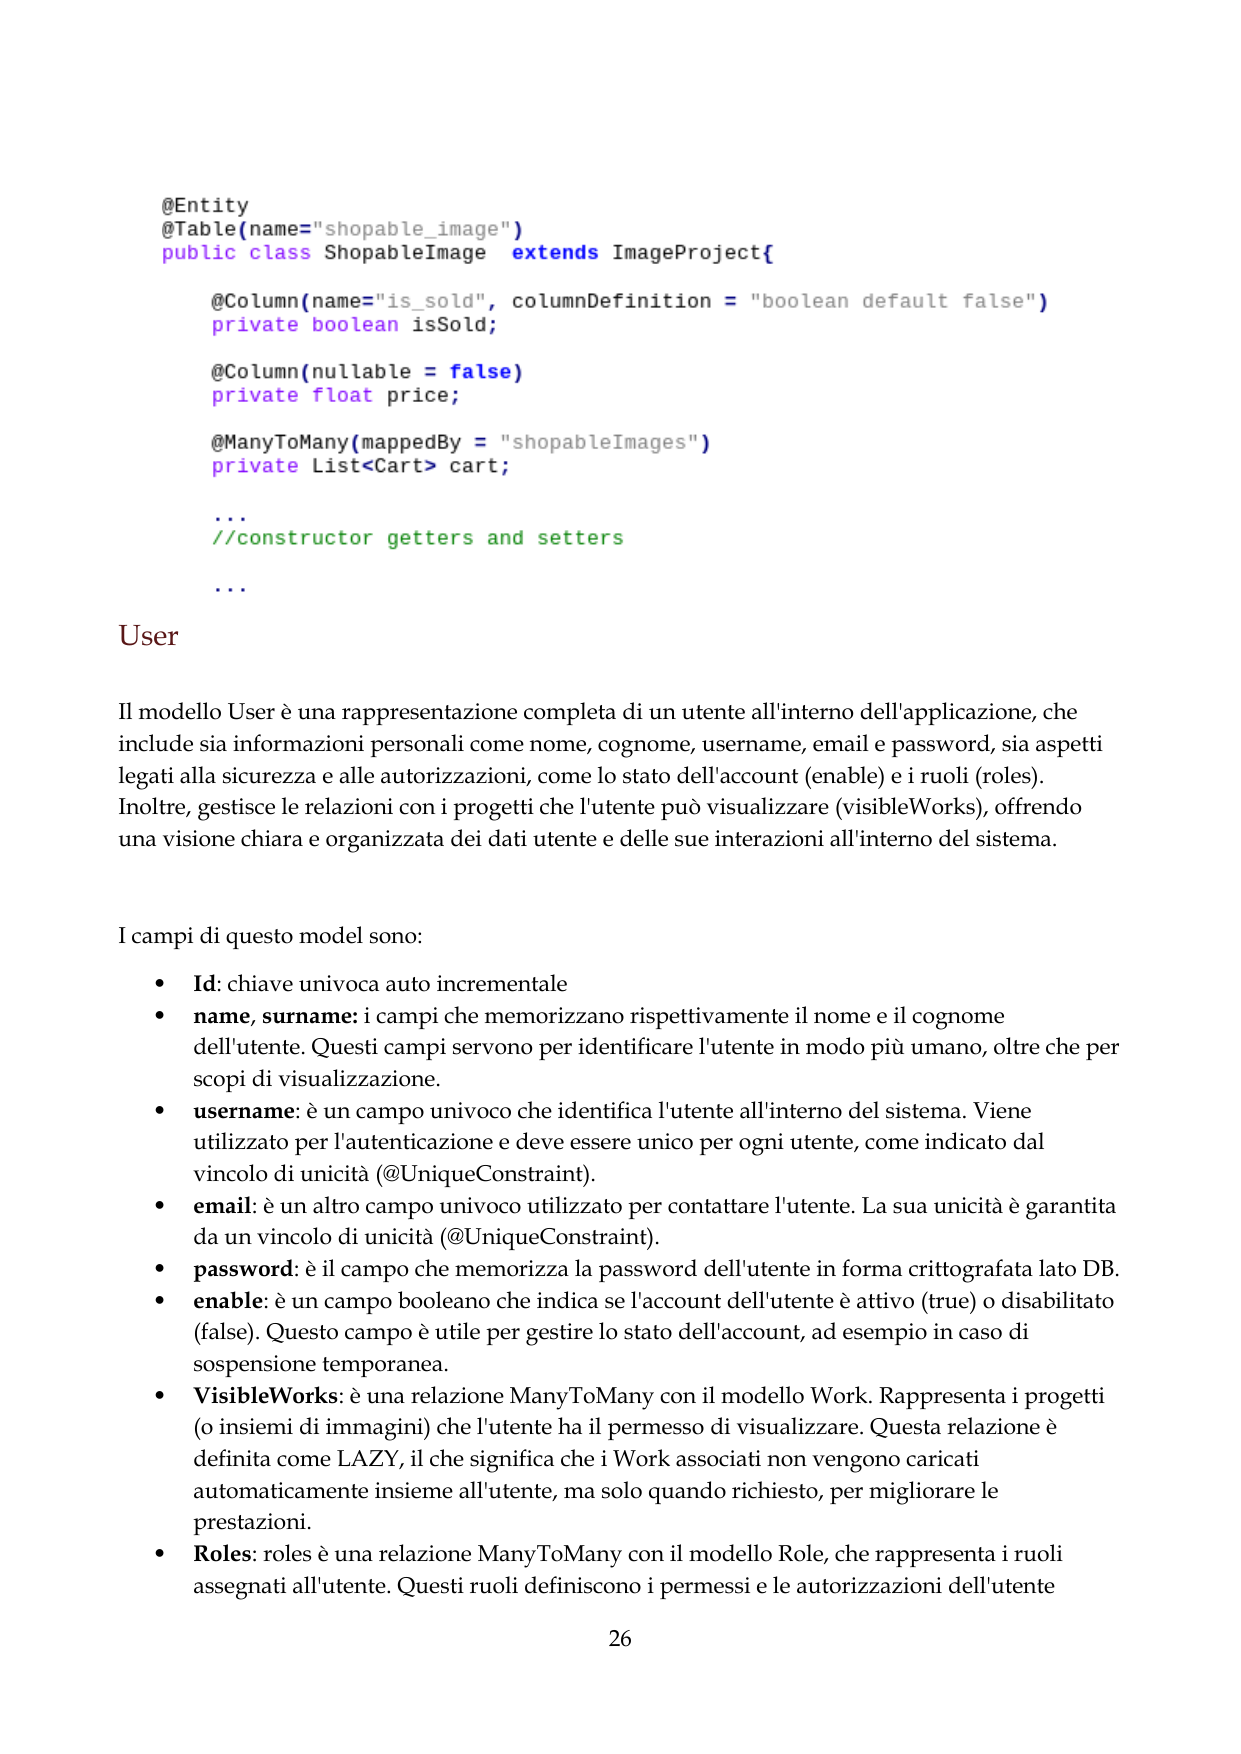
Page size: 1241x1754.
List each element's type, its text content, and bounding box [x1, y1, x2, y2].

list name, surname: i campi che memorizzano rispettivamente il nome e il cognome dell'utente. Questi campi servono per identificare l'utente in modo più umano, oltre che per scopi di visualizzazione. [156, 1002, 1122, 1093]
list enable: è un campo booleano che indica se l'account dell'utente è attivo (true) o disabilitato (false). Questo campo è utile per gestire lo stato dell'account, ad esempio in caso di sospensione temporanea. [156, 1287, 1122, 1378]
list Id: chiave univoca auto incrementale [156, 970, 1122, 998]
list username: è un campo univoco che identifica l'utente all'interno del sistema. Viene utilizzato per l'autenticazione e deve essere unico per ogni utente, come indicato dal vincolo di unicità (@UniqueConstraint). [156, 1097, 1122, 1188]
subtitle User [118, 618, 1122, 653]
list email: è un altro campo univoco utilizzato per contattare l'utente. La sua unicità è garantita da un vincolo di unicità (@UniqueConstraint). [156, 1192, 1122, 1251]
text I campi di questo model sono: [118, 922, 1122, 949]
list password: è il campo che memorizza la password dell'utente in forma crittografata lato DB. [156, 1255, 1122, 1283]
text Il modello User è una rappresentazione completa di un utente all'interno dell'applicazione, che include sia informazioni personali come nome, cognome, username, email e password, sia aspetti legati alla sicurezza e alle autorizzazioni, come lo stato dell'account (enable) e i ruoli (roles). Inoltre, gestisce le relazioni con i progetti che l'utente può visualizzare (visibleWorks), offrendo una visione chiara e organizzata dei dati utente e delle sue interazioni all'interno del sistema. [118, 667, 1122, 853]
